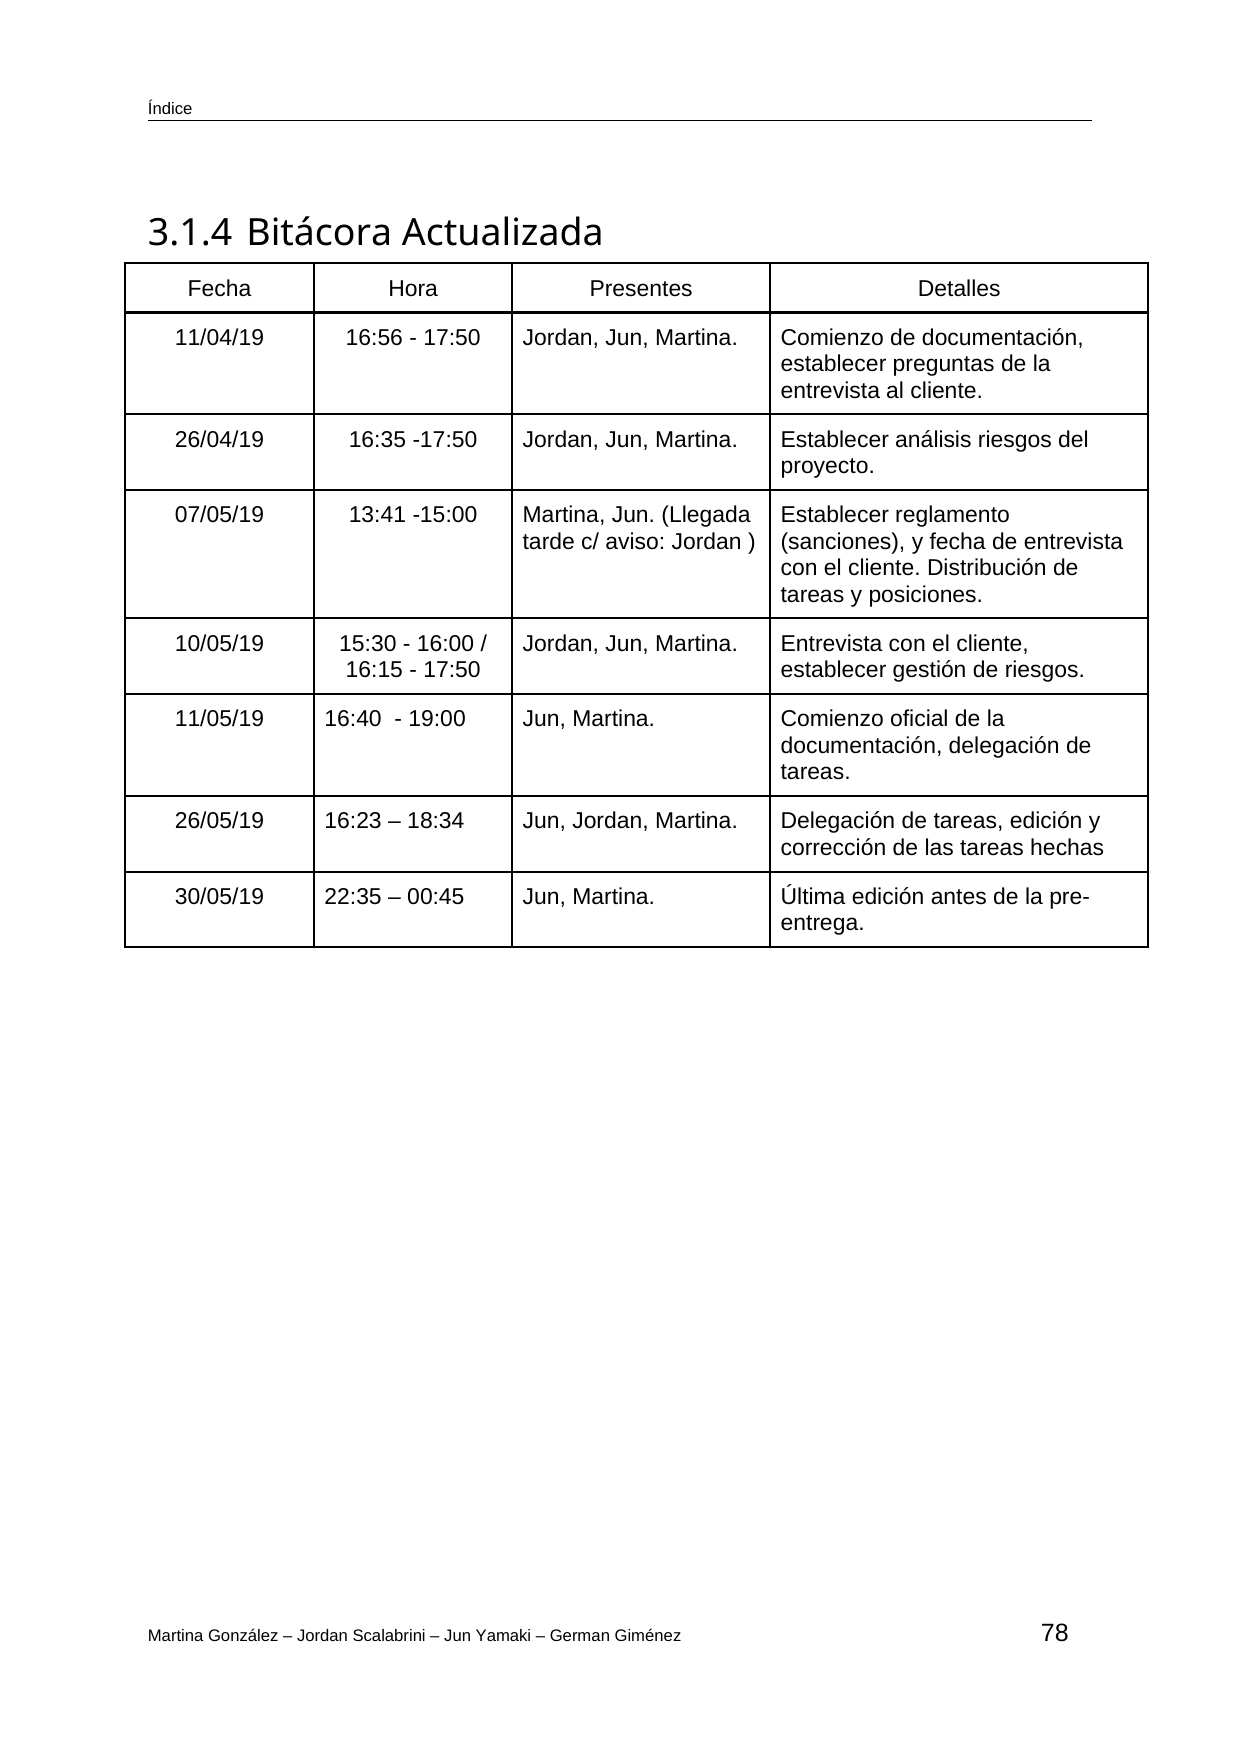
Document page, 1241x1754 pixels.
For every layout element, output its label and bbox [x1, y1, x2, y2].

table_cell [126, 873, 313, 946]
table_cell [126, 695, 313, 795]
table_cell [315, 491, 511, 617]
table_header [126, 264, 313, 311]
table_cell [513, 314, 769, 413]
table_cell [771, 314, 1147, 413]
table_cell [771, 797, 1147, 871]
table_cell [315, 797, 511, 871]
table_cell [513, 415, 769, 489]
table_cell [513, 491, 769, 617]
table_header [513, 264, 769, 311]
table_cell [513, 619, 769, 693]
table_cell [126, 491, 313, 617]
table_cell [513, 797, 769, 871]
table_cell [126, 415, 313, 489]
table_cell [513, 873, 769, 946]
table_cell [315, 619, 511, 693]
table_cell [126, 619, 313, 693]
table_cell [771, 491, 1147, 617]
table_cell [315, 695, 511, 795]
table_cell [315, 873, 511, 946]
table_header [771, 264, 1147, 311]
table_cell [771, 619, 1147, 693]
table_cell [315, 415, 511, 489]
table_cell [315, 314, 511, 413]
table_cell [771, 695, 1147, 795]
table_cell [513, 695, 769, 795]
table_cell [126, 797, 313, 871]
table_cell [126, 314, 313, 413]
table_header [315, 264, 511, 311]
table_cell [771, 873, 1147, 946]
table_cell [771, 415, 1147, 489]
